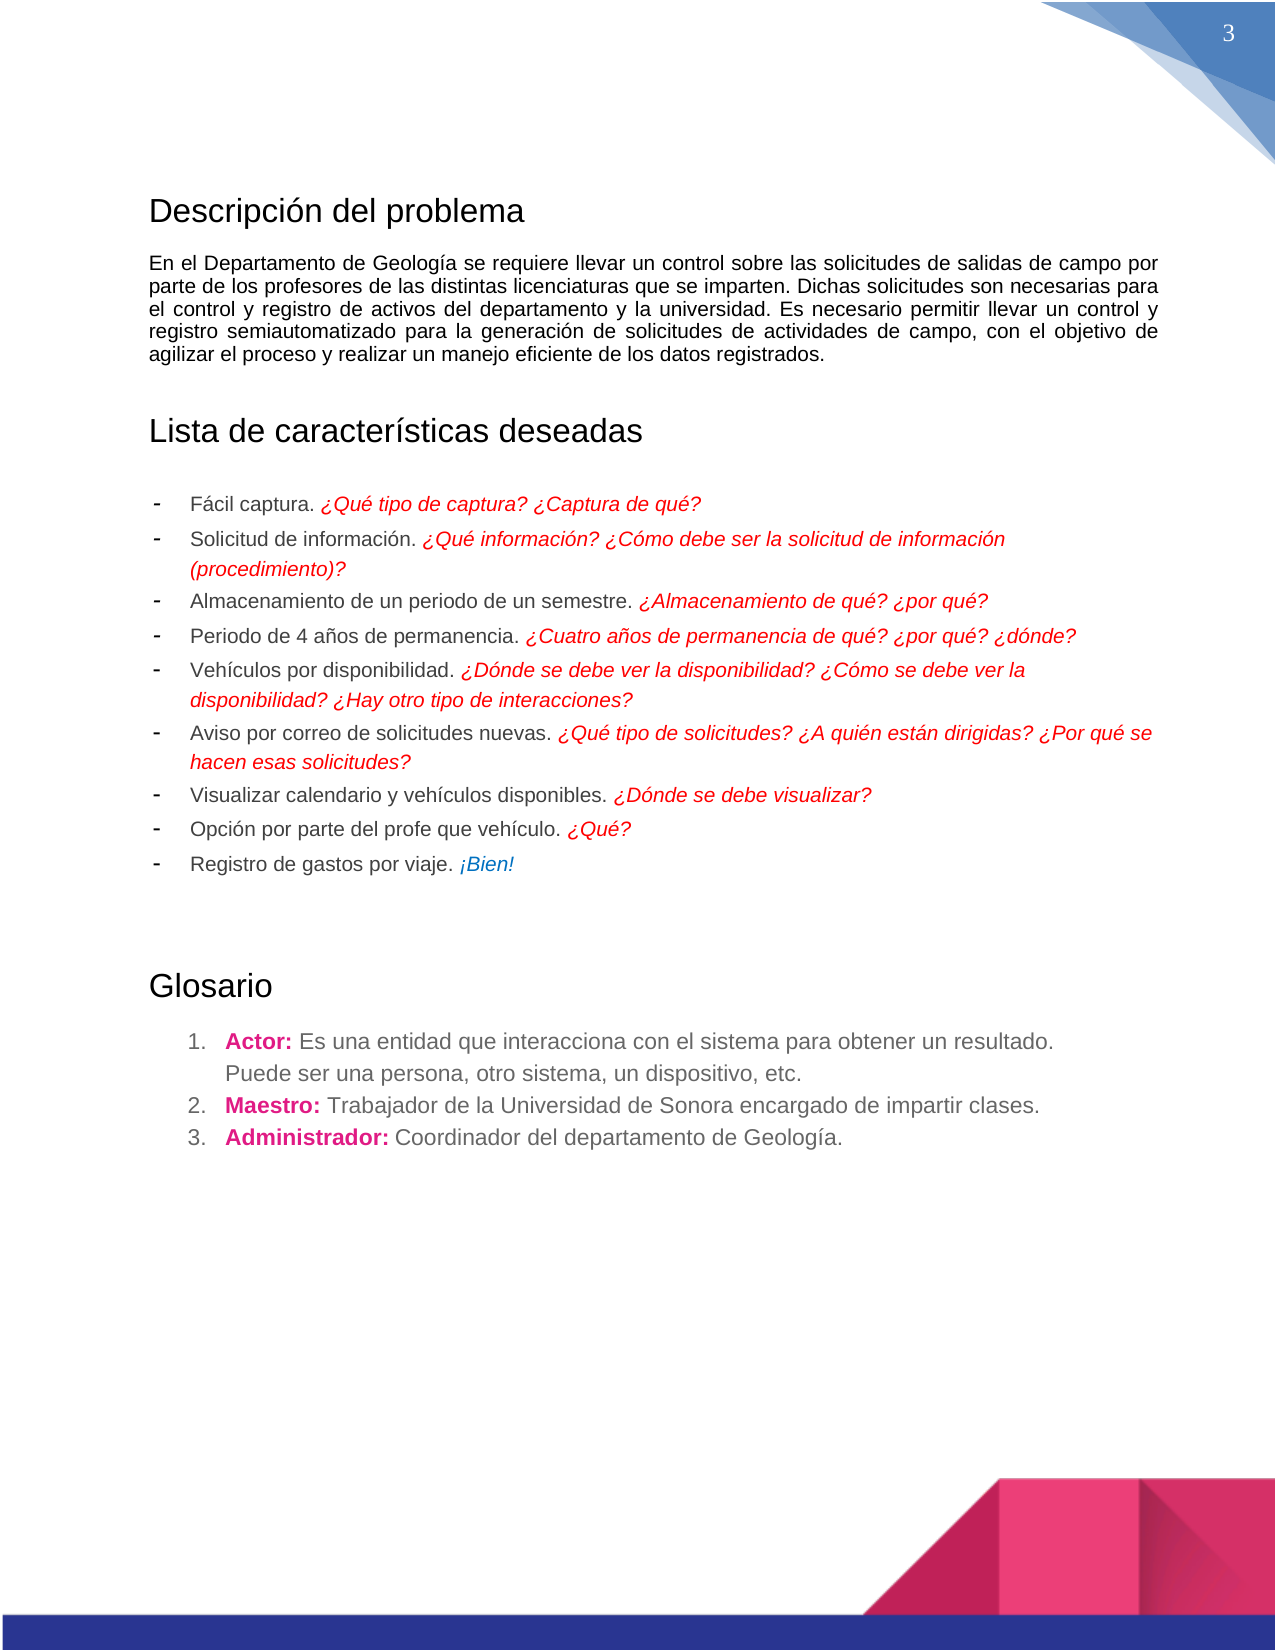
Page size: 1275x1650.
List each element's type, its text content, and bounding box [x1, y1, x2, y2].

list Opción por parte del profe que vehículo. ¿Qué? [152, 813, 1160, 842]
list Registro de gastos por viaje. ¡Bien! [152, 848, 1160, 876]
text Lista de características deseadas [148, 412, 1160, 450]
list Administrador: Coordinador del departamento de Geología. [187, 1124, 1102, 1151]
list Periodo de 4 años de permanencia. ¿Cuatro años de permanencia de qué? ¿por qué? ¿dónde? [152, 620, 1160, 648]
list Vehículos por disponibilidad. ¿Dónde se debe ver la disponibilidad? ¿Cómo se debe ver la disponibilidad? ¿Hay otro tipo de interacciones? [152, 654, 1160, 712]
list Fácil captura. ¿Qué tipo de captura? ¿Captura de qué? [152, 488, 1160, 517]
list Aviso por correo de solicitudes nuevas. ¿Qué tipo de solicitudes? ¿A quién están dirigidas? ¿Por qué se hacen esas solicitudes? [152, 716, 1160, 774]
list Maestro: Trabajador de la Universidad de Sonora encargado de impartir clases. [187, 1092, 1102, 1118]
text Descripción del problema [148, 191, 1160, 229]
picture [1040, 2, 1275, 166]
list Actor: Es una entidad que interacciona con el sistema para obtener un resultado. Puede ser una persona, otro sistema, un dispositivo, etc. [187, 1028, 1102, 1086]
list Almacenamiento de un periodo de un semestre. ¿Almacenamiento de qué? ¿por qué? [152, 585, 1160, 614]
text Glosario [148, 966, 1160, 1005]
list Solicitud de información. ¿Qué información? ¿Cómo debe ser la solicitud de información (procedimiento)? [152, 523, 1160, 580]
text En el Departamento de Geología se requiere llevar un control sobre las solicitudes de salidas de campo por parte de los profesores de las distintas licenciaturas que se imparten. Dichas solicitudes son necesarias para el control y registro de activos del departamento y la universidad. Es necesario permitir llevar un control y registro semiautomatizado para la generación de solicitudes de actividades de campo, con el objetivo de agilizar el proceso y realizar un manejo eficiente de los datos registrados. [148, 252, 1160, 366]
list Visualizar calendario y vehículos disponibles. ¿Dónde se debe visualizar? [152, 779, 1160, 807]
